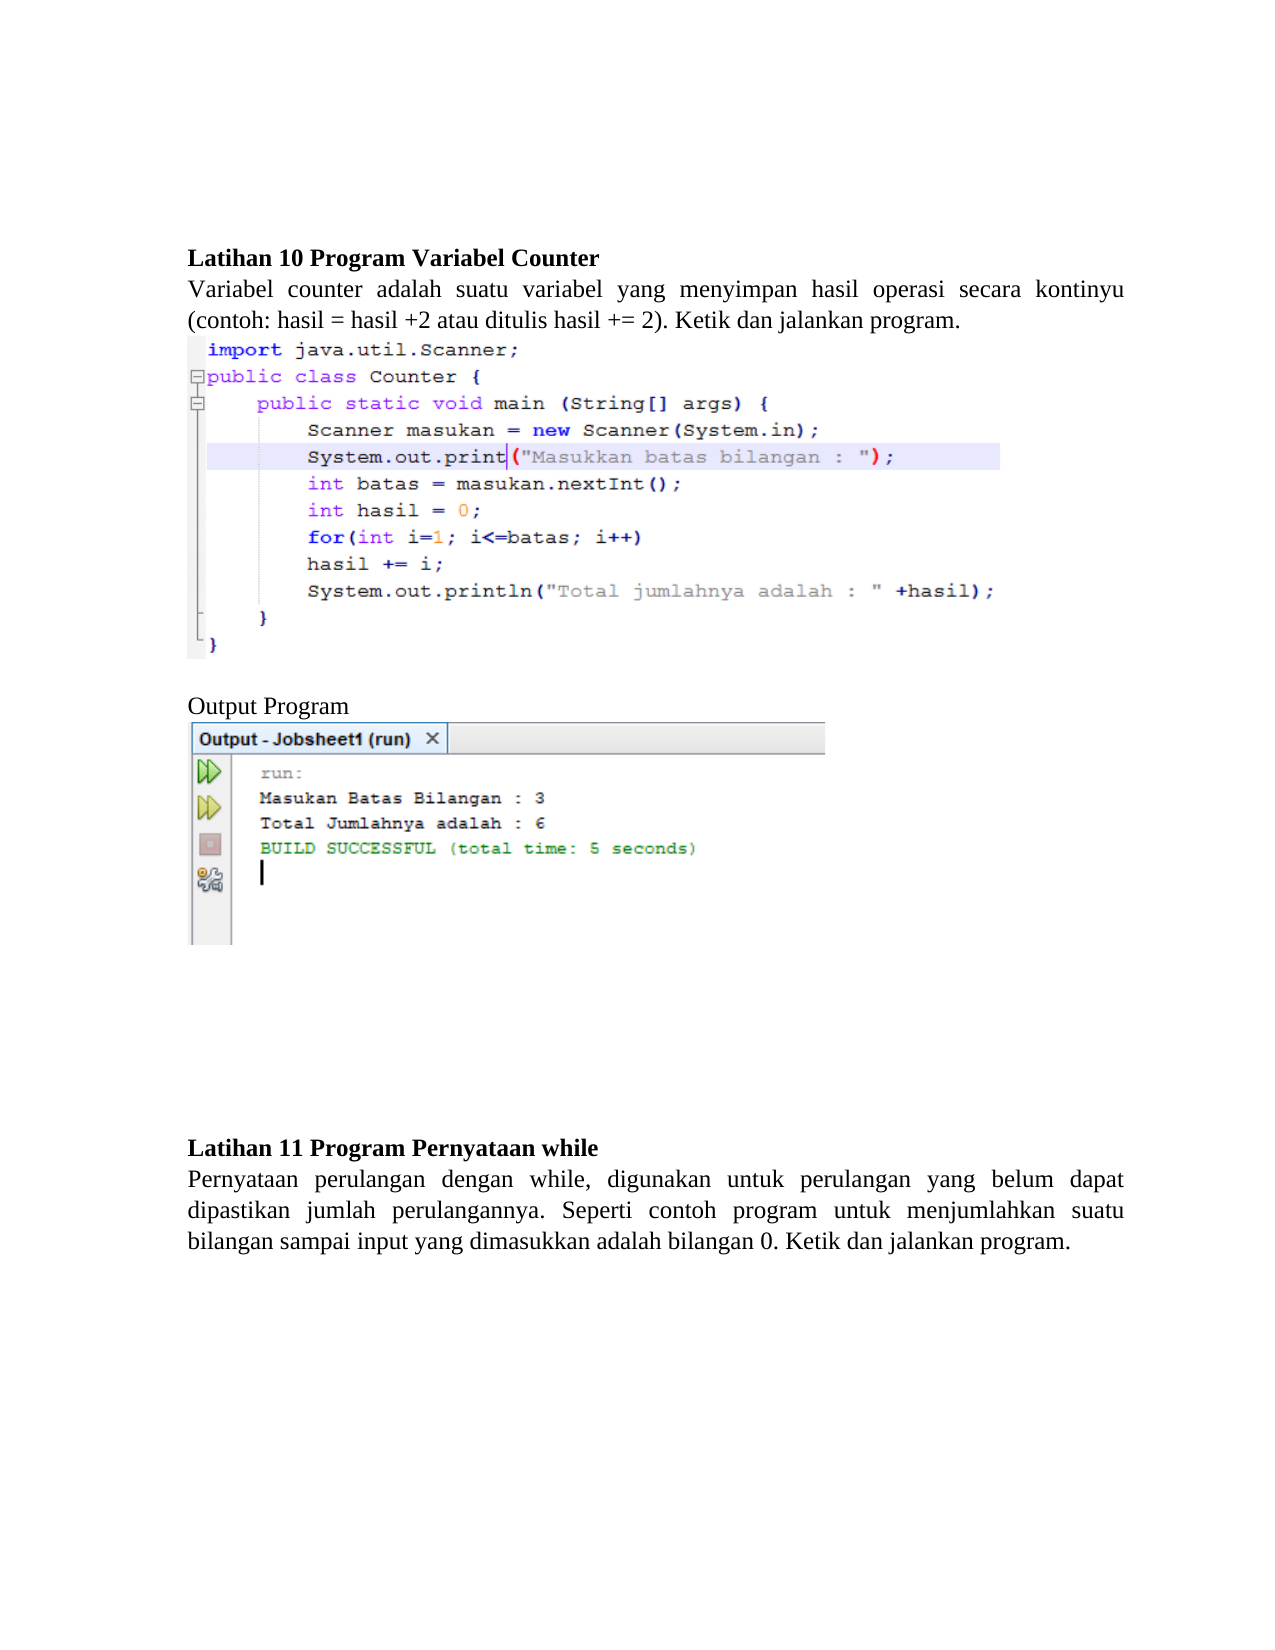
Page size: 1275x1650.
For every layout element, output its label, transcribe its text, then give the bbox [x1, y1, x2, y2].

picture [187, 336, 1001, 659]
text Latihan 10 Program Variabel Counter [187, 243, 1125, 272]
text Latihan 11 Program Pernyataan while [187, 1133, 1125, 1161]
text Variabel counter adalah suatu variabel yang menyimpan hasil operasi secara kontinyu (contoh: hasil = hasil +2 atau ditulis hasil += 2). Ketik dan jalankan program. [187, 274, 1125, 334]
text Pernyataan perulangan dengan while, digunakan untuk perulangan yang belum dapat dipastikan jumlah perulangannya. Seperti contoh program untuk menjumlahkan suatu bilangan sampai input yang dimasukkan adalah bilangan 0. Ketik dan jalankan program. [187, 1164, 1125, 1254]
picture [187, 722, 826, 945]
text Output Program [187, 691, 1125, 720]
